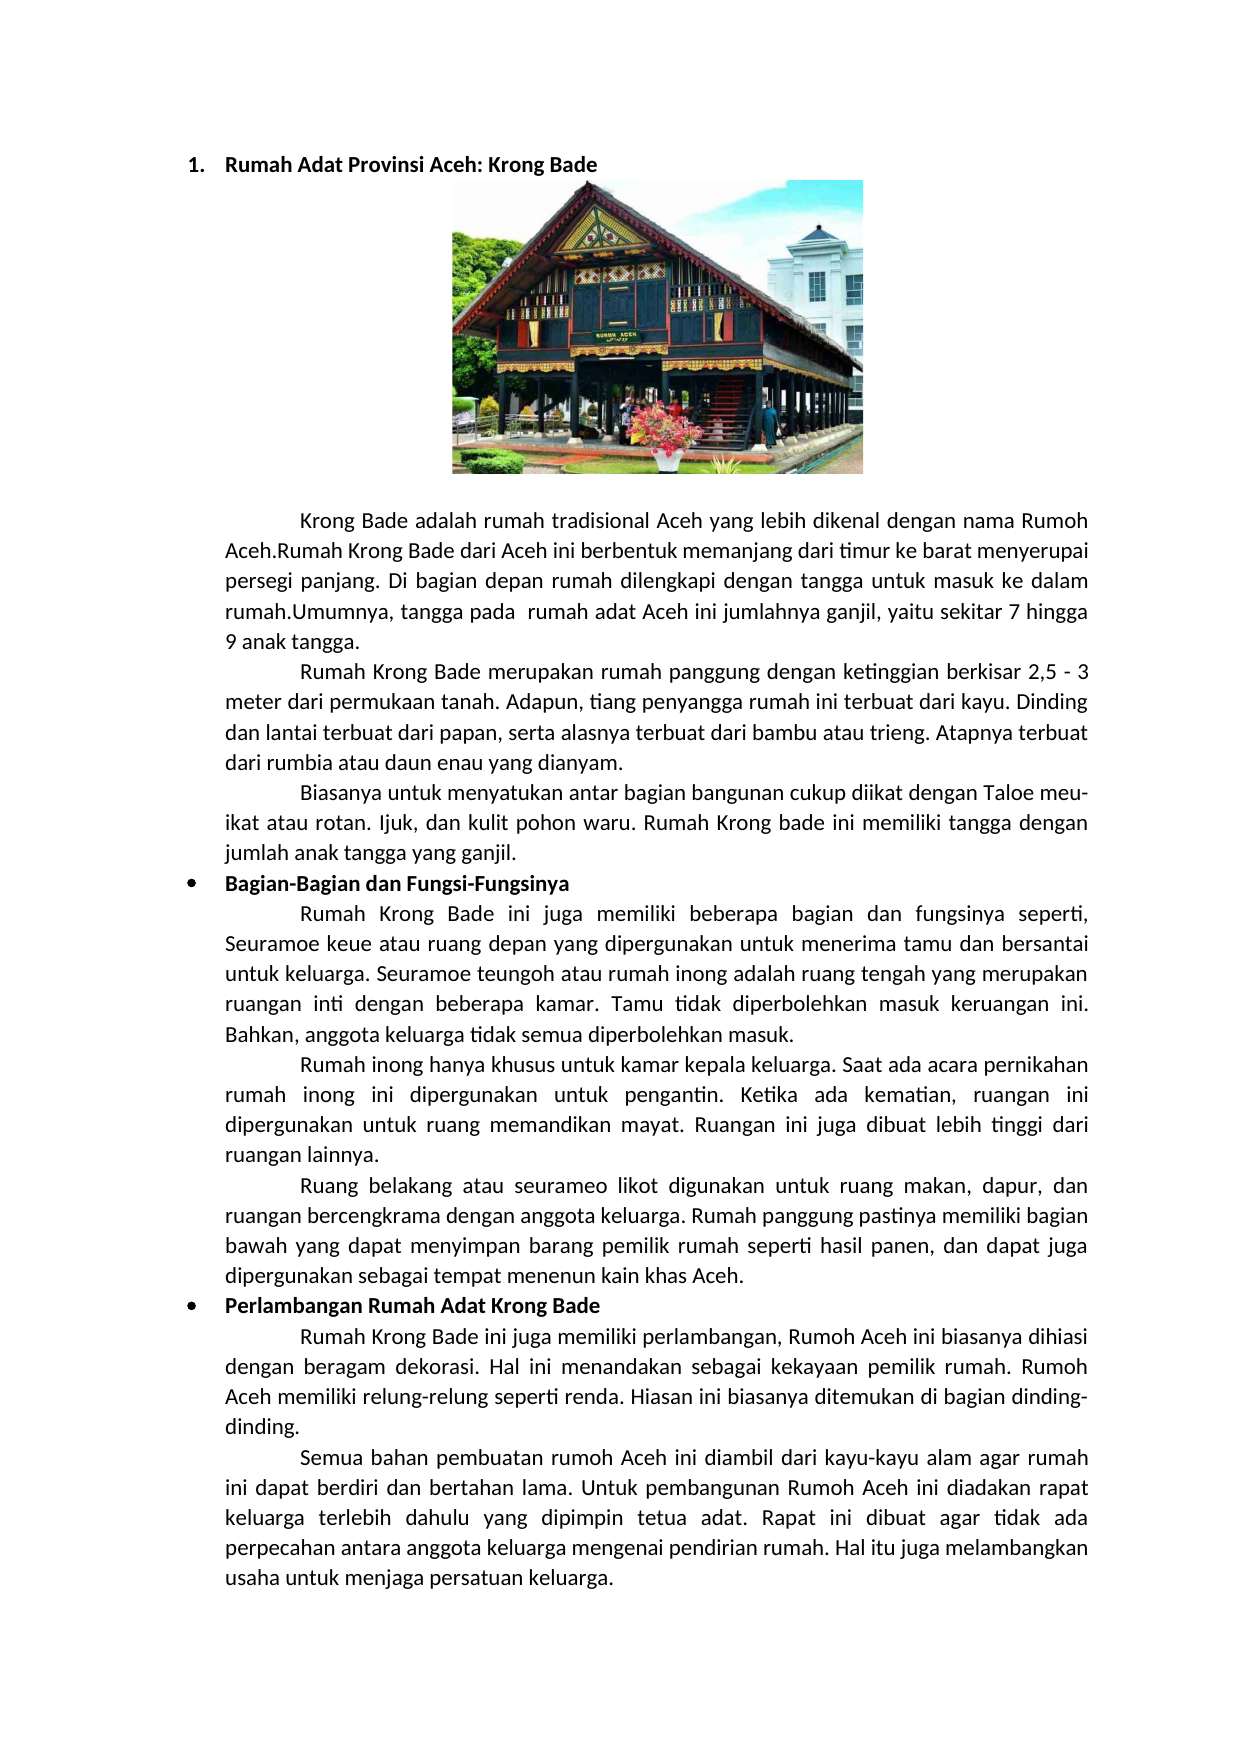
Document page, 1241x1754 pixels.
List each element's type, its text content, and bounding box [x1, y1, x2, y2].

list Krong Bade adalah rumah tradisional Aceh yang lebih dikenal dengan nama Rumoh Aceh.Rumah Krong Bade dari Aceh ini berbentuk memanjang dari timur ke barat menyerupai persegi panjang. Di bagian depan rumah dilengkapi dengan tangga untuk masuk ke dalam rumah.Umumnya, tangga pada rumah adat Aceh ini jumlahnya ganjil, yaitu sekitar 7 hingga 9 anak tangga. [225, 506, 1090, 655]
list Perlambangan Rumah Adat Krong Bade [187, 1292, 1090, 1319]
picture [452, 180, 864, 474]
list Semua bahan pembuatan rumoh Aceh ini diambil dari kayu-kayu alam agar rumah ini dapat berdiri dan bertahan lama. Untuk pembangunan Rumoh Aceh ini diadakan rapat keluarga terlebih dahulu yang dipimpin tetua adat. Rapat ini dibuat agar tidak ada perpecahan antara anggota keluarga mengenai pendirian rumah. Hal itu juga melambangkan usaha untuk menjaga persatuan keluarga. [225, 1443, 1090, 1591]
list Biasanya untuk menyatukan antar bagian bangunan cukup diikat dengan Taloe meu-ikat atau rotan. Ijuk, dan kulit pohon waru. Rumah Krong bade ini memiliki tangga dengan jumlah anak tangga yang ganjil. [225, 778, 1090, 866]
list Rumah Krong Bade ini juga memiliki perlambangan, Rumoh Aceh ini biasanya dihiasi dengan beragam dekorasi. Hal ini menandakan sebagai kekayaan pemilik rumah. Rumoh Aceh memiliki relung-relung seperti renda. Hiasan ini biasanya ditemukan di bagian dinding-dinding. [225, 1322, 1090, 1440]
list Bagian-Bagian dan Fungsi-Fungsinya [187, 869, 1090, 897]
list Rumah inong hanya khusus untuk kamar kepala keluarga. Saat ada acara pernikahan rumah inong ini dipergunakan untuk pengantin. Ketika ada kematian, ruangan ini dipergunakan untuk ruang memandikan mayat. Ruangan ini juga dibuat lebih tinggi dari ruangan lainnya. [225, 1050, 1090, 1168]
list Rumah Adat Provinsi Aceh: Krong Bade [187, 150, 1090, 178]
list Rumah Krong Bade ini juga memiliki beberapa bagian dan fungsinya seperti, Seuramoe keue atau ruang depan yang dipergunakan untuk menerima tamu dan bersantai untuk keluarga. Seuramoe teungoh atau rumah inong adalah ruang tengah yang merupakan ruangan inti dengan beberapa kamar. Tamu tidak diperbolehkan masuk keruangan ini. Bahkan, anggota keluarga tidak semua diperbolehkan masuk. [225, 899, 1090, 1048]
list Ruang belakang atau seurameo likot digunakan untuk ruang makan, dapur, dan ruangan bercengkrama dengan anggota keluarga. Rumah panggung pastinya memiliki bagian bawah yang dapat menyimpan barang pemilik rumah seperti hasil panen, dan dapat juga dipergunakan sebagai tempat menenun kain khas Aceh. [225, 1171, 1090, 1289]
list Rumah Krong Bade merupakan rumah panggung dengan ketinggian berkisar 2,5 - 3 meter dari permukaan tanah. Adapun, tiang penyangga rumah ini terbuat dari kayu. Dinding dan lantai terbuat dari papan, serta alasnya terbuat dari bambu atau trieng. Atapnya terbuat dari rumbia atau daun enau yang dianyam. [225, 657, 1090, 776]
